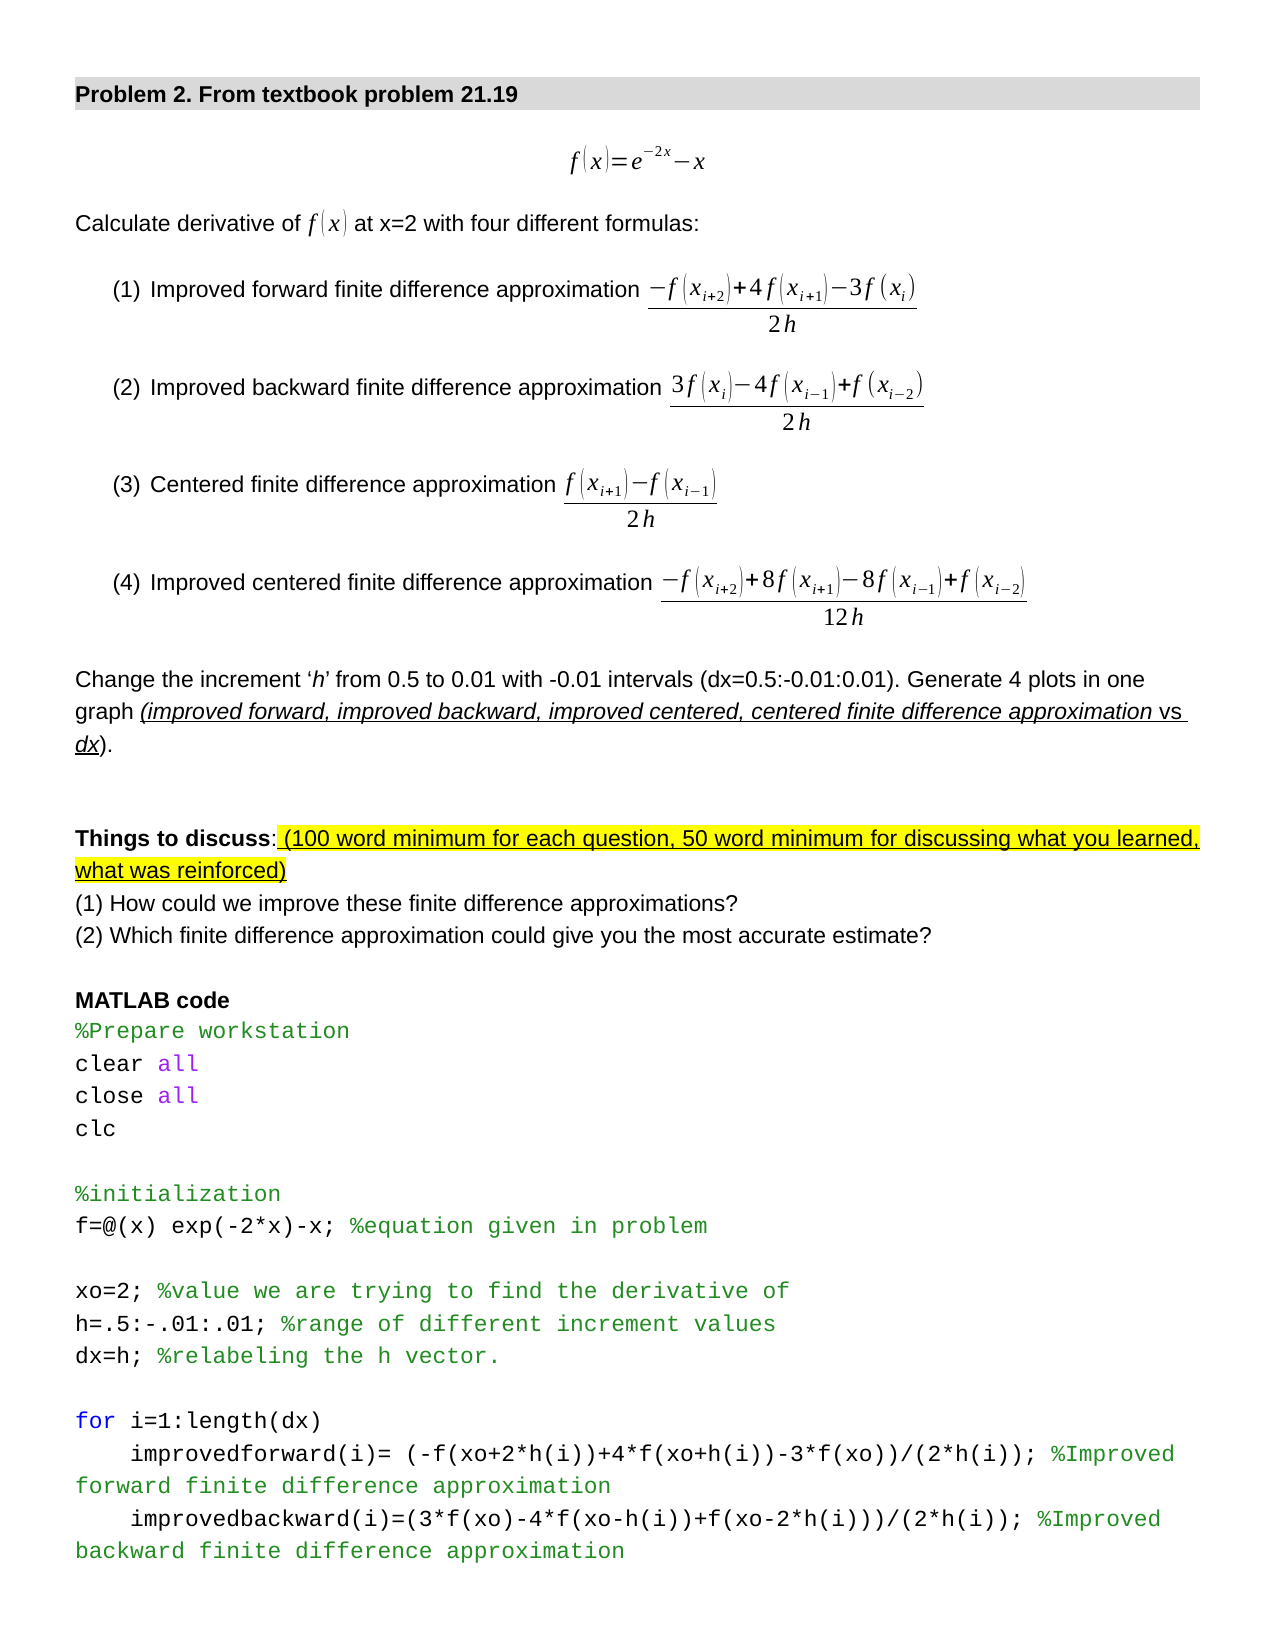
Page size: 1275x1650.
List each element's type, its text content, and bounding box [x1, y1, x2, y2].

text xo=2; %value we are trying to find the derivative of [75, 1277, 1200, 1309]
text Change the increment ‘h’ from 0.5 to 0.01 with -0.01 intervals (dx=0.5:-0.01:0.01). Generate 4 plots in one graph (improved forward, improved backward, improved centered, centered finite difference approximation vs dx). [75, 662, 1200, 760]
text (1) How could we improve these finite difference approximations? [75, 887, 1200, 919]
text h=.5:-.01:.01; %range of different increment values [75, 1309, 1200, 1342]
list Improved forward finite difference approximation [112, 256, 1200, 354]
text (2) Which finite difference approximation could give you the most accurate estimate? [75, 919, 1200, 952]
text clear all [75, 1049, 1200, 1082]
text %Prepare workstation [75, 1017, 1200, 1049]
list Centered finite difference approximation [112, 451, 1200, 549]
text MATLAB code [75, 984, 1200, 1017]
list Improved backward finite difference approximation [112, 354, 1200, 451]
text Calculate derivative of at x=2 with four different formulas: [75, 207, 1200, 240]
list Improved centered finite difference approximation [112, 549, 1200, 646]
text for i=1:length(dx) [75, 1407, 1200, 1439]
text clc [75, 1114, 1200, 1147]
text improvedforward(i)= (-f(xo+2*h(i))+4*f(xo+h(i))-3*f(xo))/(2*h(i)); %Improved forward finite difference approximation [75, 1439, 1200, 1504]
text %initialization [75, 1179, 1200, 1212]
text Problem 2. From textbook problem 21.19 [75, 77, 1200, 110]
text close all [75, 1082, 1200, 1114]
text improvedbackward(i)=(3*f(xo)-4*f(xo-h(i))+f(xo-2*h(i)))/(2*h(i)); %Improved backward finite difference approximation [75, 1504, 1200, 1569]
text Things to discuss: (100 word minimum for each question, 50 word minimum for discussing what you learned, what was reinforced) [75, 822, 1200, 887]
text f=@(x) exp(-2*x)-x; %equation given in problem [75, 1212, 1200, 1244]
text dx=h; %relabeling the h vector. [75, 1342, 1200, 1374]
